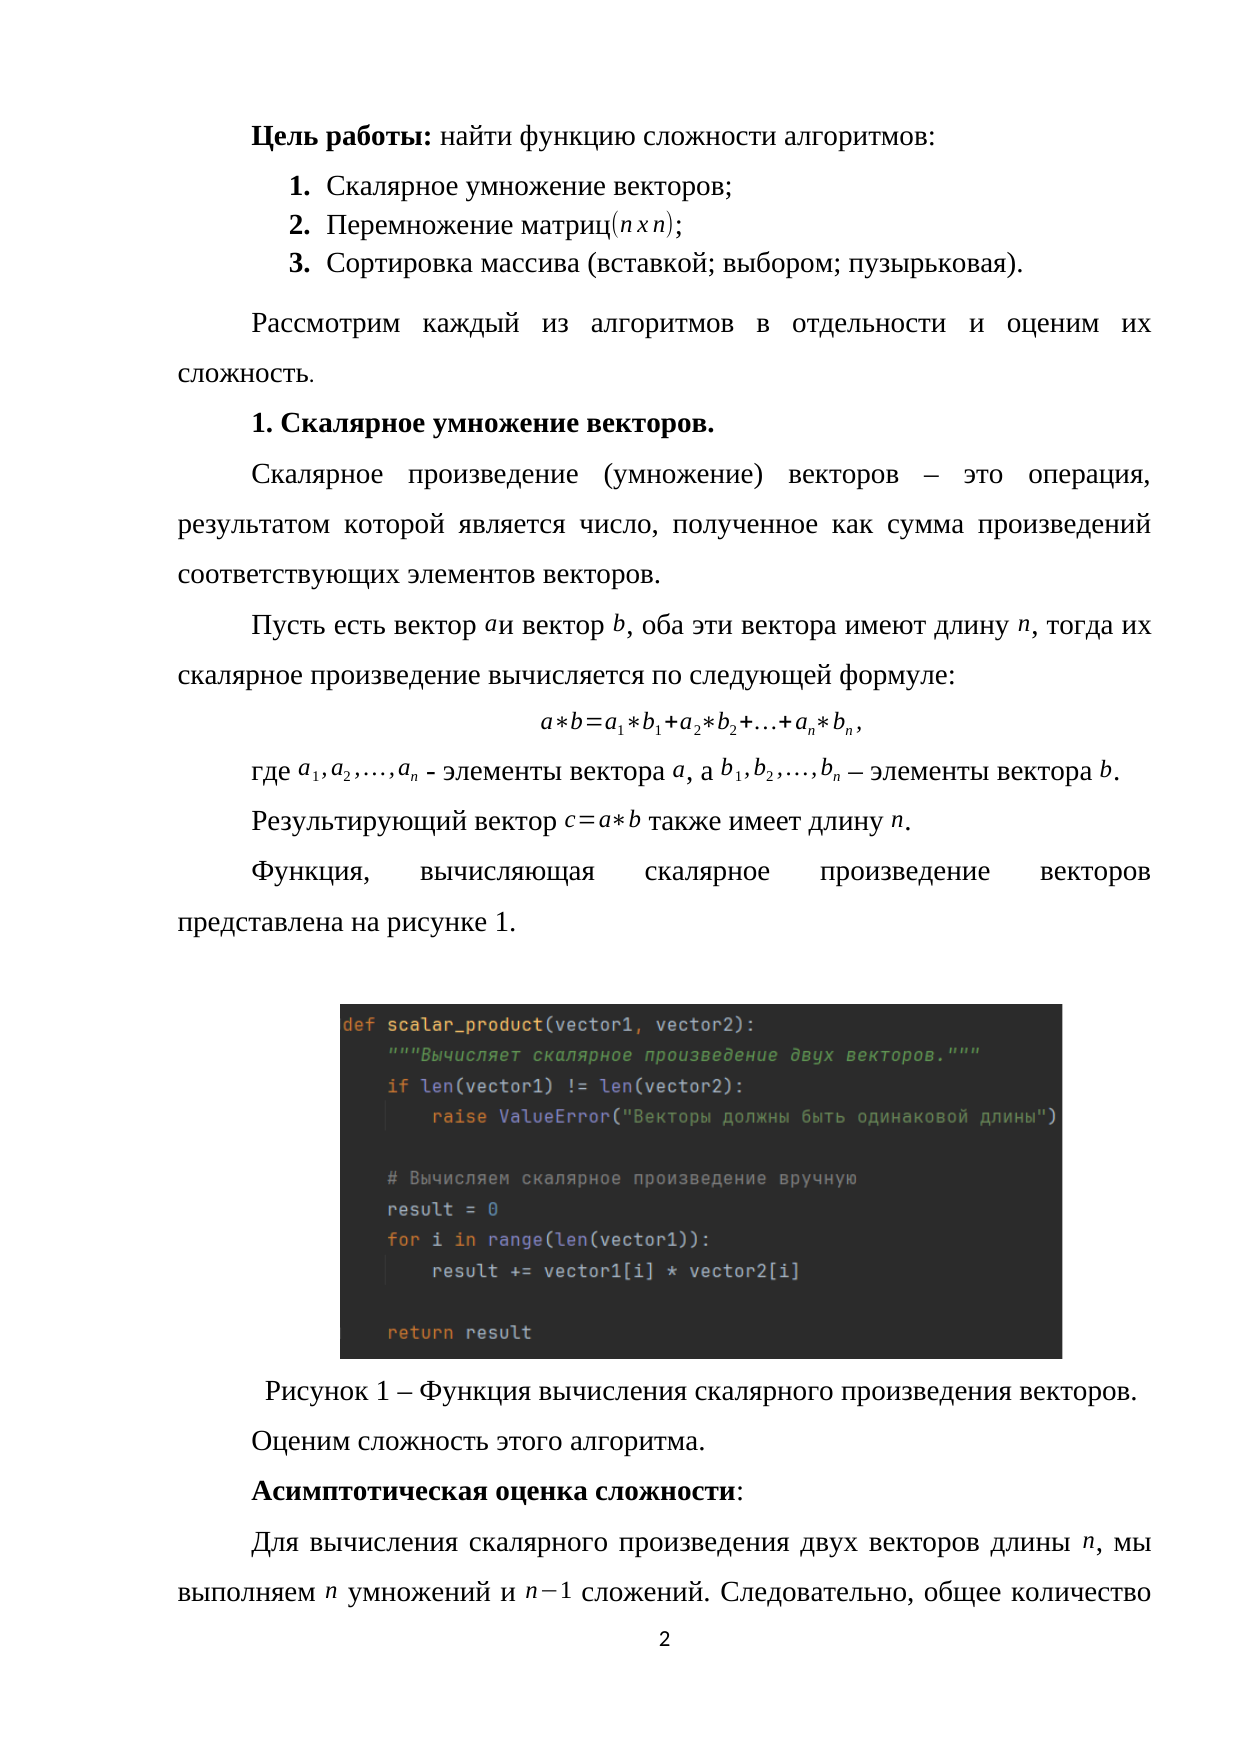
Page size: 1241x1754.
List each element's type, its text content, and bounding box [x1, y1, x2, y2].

list Скалярное умножение векторов; [288, 168, 1152, 202]
text Асимптотическая оценка сложности: [177, 1473, 1152, 1507]
list Перемножение матриц; [288, 207, 1152, 241]
text Скалярное произведение (умножение) векторов – это операция, результатом которой является число, полученное как сумма произведений соответствующих элементов векторов. [177, 456, 1152, 590]
text Оценим сложность этого алгоритма. [177, 1423, 1152, 1457]
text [177, 1524, 1152, 1607]
list Сортировка массива (вставкой; выбором; пузырьковая). [288, 246, 1152, 279]
text Рисунок 1 – Функция вычисления скалярного произведения векторов. [177, 1373, 1152, 1406]
picture [340, 1004, 1063, 1359]
text Цель работы: найти функцию сложности алгоритмов: [177, 118, 1152, 152]
text Пусть есть вектор и вектор , оба эти вектора имеют длину , тогда их скалярное произведение вычисляется по следующей формуле: [177, 607, 1152, 691]
text где - элементы вектора , а – элементы вектора . [177, 753, 1152, 786]
text Результирующий вектор также имеет длину . [177, 803, 1152, 837]
text Функция, вычисляющая скалярное произведение векторов представлена на рисунке 1. [177, 853, 1152, 937]
text 1. Скалярное умножение векторов. [177, 406, 1152, 439]
text Рассмотрим каждый из алгоритмов в отдельности и оценим их сложность. [177, 305, 1152, 389]
